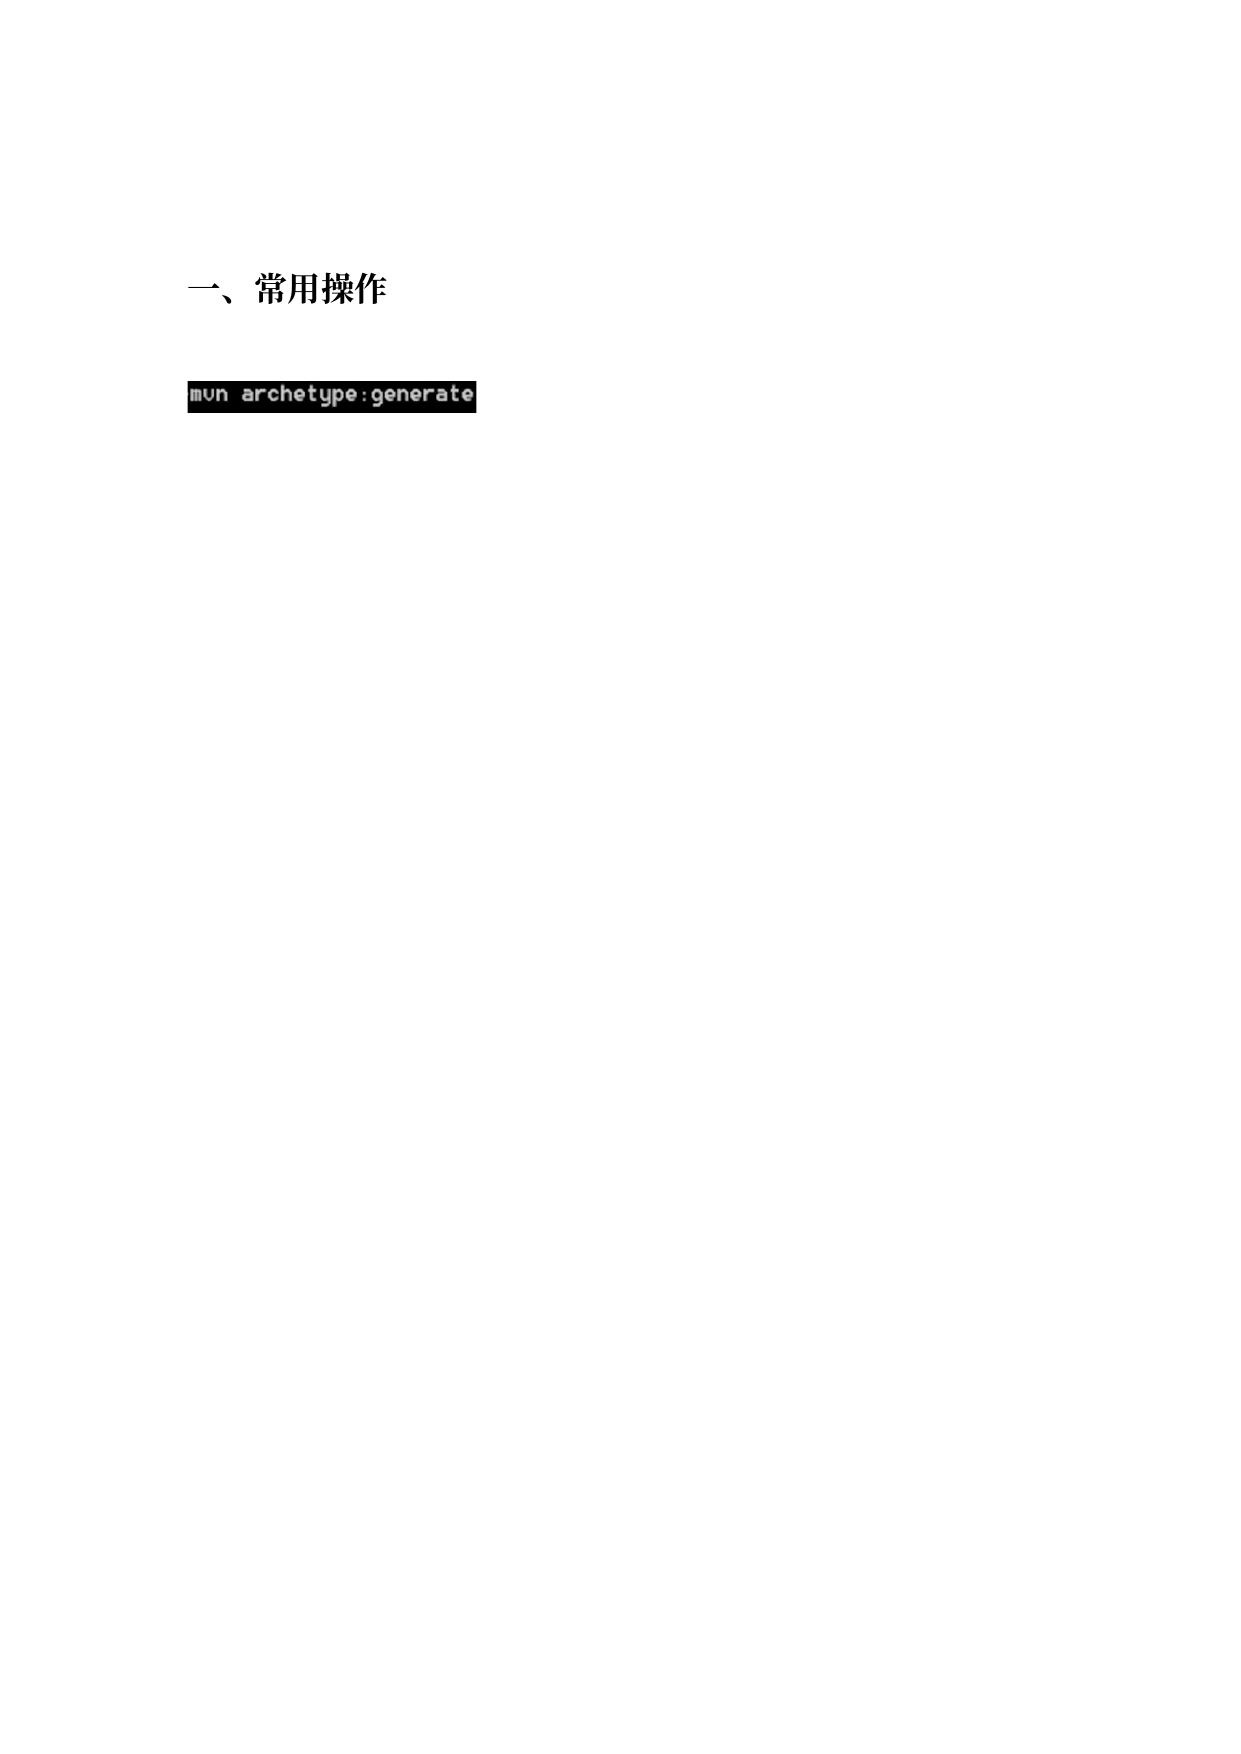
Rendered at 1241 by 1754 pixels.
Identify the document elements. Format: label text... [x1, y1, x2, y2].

picture [187, 381, 477, 413]
subtitle 一、常用操作 [187, 254, 1053, 319]
